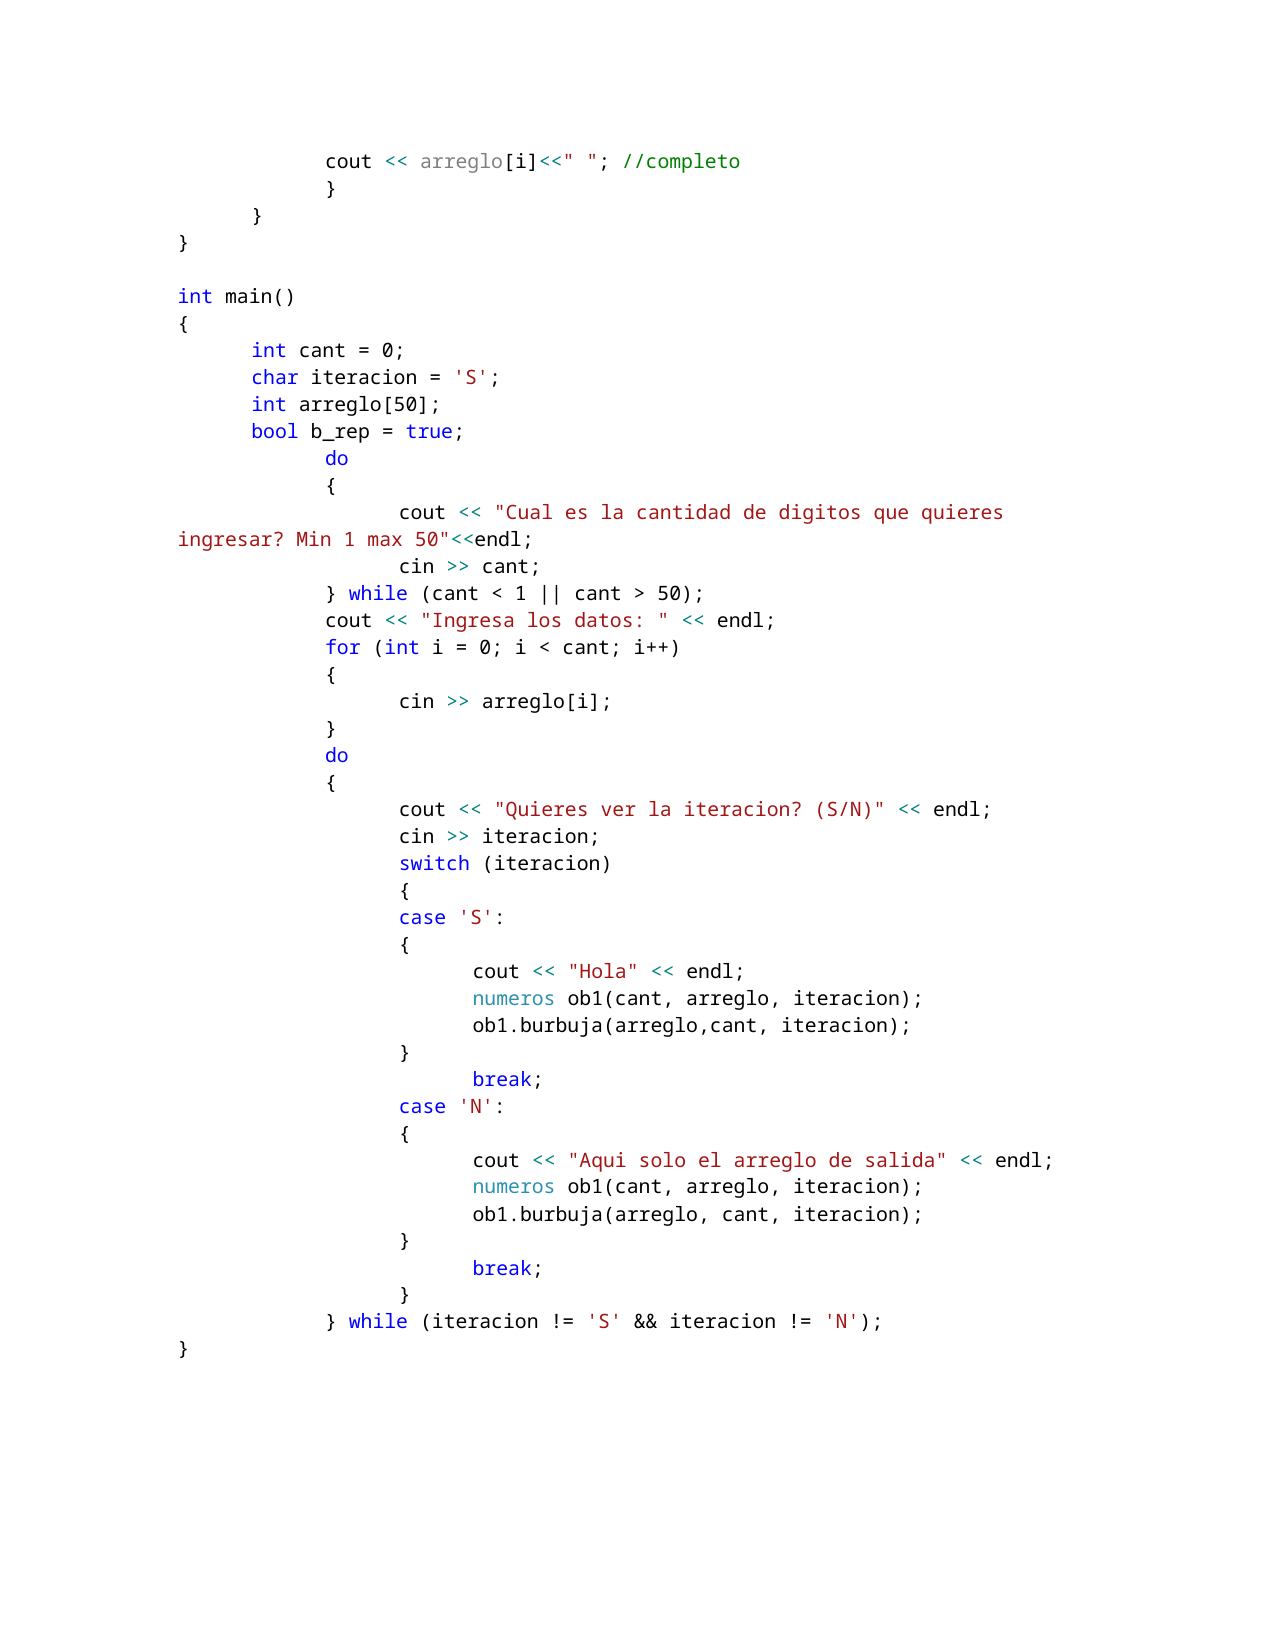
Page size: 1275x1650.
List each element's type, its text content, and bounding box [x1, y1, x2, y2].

text { [177, 309, 1098, 336]
text { [177, 1119, 1098, 1146]
text case 'S': [177, 903, 1098, 930]
text do [177, 444, 1098, 471]
text ob1.burbuja(arreglo, cant, iteracion); [177, 1200, 1098, 1227]
text } [177, 1281, 1098, 1308]
text numeros ob1(cant, arreglo, iteracion); [177, 984, 1098, 1011]
text } [177, 174, 1098, 202]
text } [177, 228, 1098, 256]
text } while (iteracion != 'S' && iteracion != 'N'); [177, 1308, 1098, 1335]
text break; [177, 1254, 1098, 1281]
text cout << "Hola" << endl; [177, 957, 1098, 984]
text cout << "Aqui solo el arreglo de salida" << endl; [177, 1146, 1098, 1173]
text { [177, 876, 1098, 903]
text case 'N': [177, 1092, 1098, 1119]
text cin >> arreglo[i]; [177, 687, 1098, 714]
text { [177, 471, 1098, 498]
text int cant = 0; [177, 336, 1098, 363]
text cout << "Cual es la cantidad de digitos que quieres ingresar? Min 1 max 50"<<endl; [177, 498, 1098, 552]
text { [177, 660, 1098, 687]
text cout << "Ingresa los datos: " << endl; [177, 606, 1098, 633]
text cout << "Quieres ver la iteracion? (S/N)" << endl; [177, 795, 1098, 822]
text } [177, 202, 1098, 228]
text } while (cant < 1 || cant > 50); [177, 579, 1098, 606]
text for (int i = 0; i < cant; i++) [177, 633, 1098, 660]
text } [177, 1227, 1098, 1254]
text switch (iteracion) [177, 849, 1098, 876]
text { [177, 768, 1098, 795]
text { [177, 930, 1098, 957]
text int arreglo[50]; [177, 390, 1098, 417]
text do [177, 741, 1098, 768]
text bool b_rep = true; [177, 417, 1098, 444]
text cout << arreglo[i]<<" "; //completo [177, 148, 1098, 174]
text cin >> cant; [177, 552, 1098, 579]
text int main() [177, 282, 1098, 309]
text } [177, 1038, 1098, 1065]
text numeros ob1(cant, arreglo, iteracion); [177, 1173, 1098, 1200]
text char iteracion = 'S'; [177, 363, 1098, 390]
text cin >> iteracion; [177, 822, 1098, 849]
text ob1.burbuja(arreglo,cant, iteracion); [177, 1011, 1098, 1038]
text } [177, 1335, 1098, 1362]
text break; [177, 1065, 1098, 1092]
text } [177, 714, 1098, 741]
